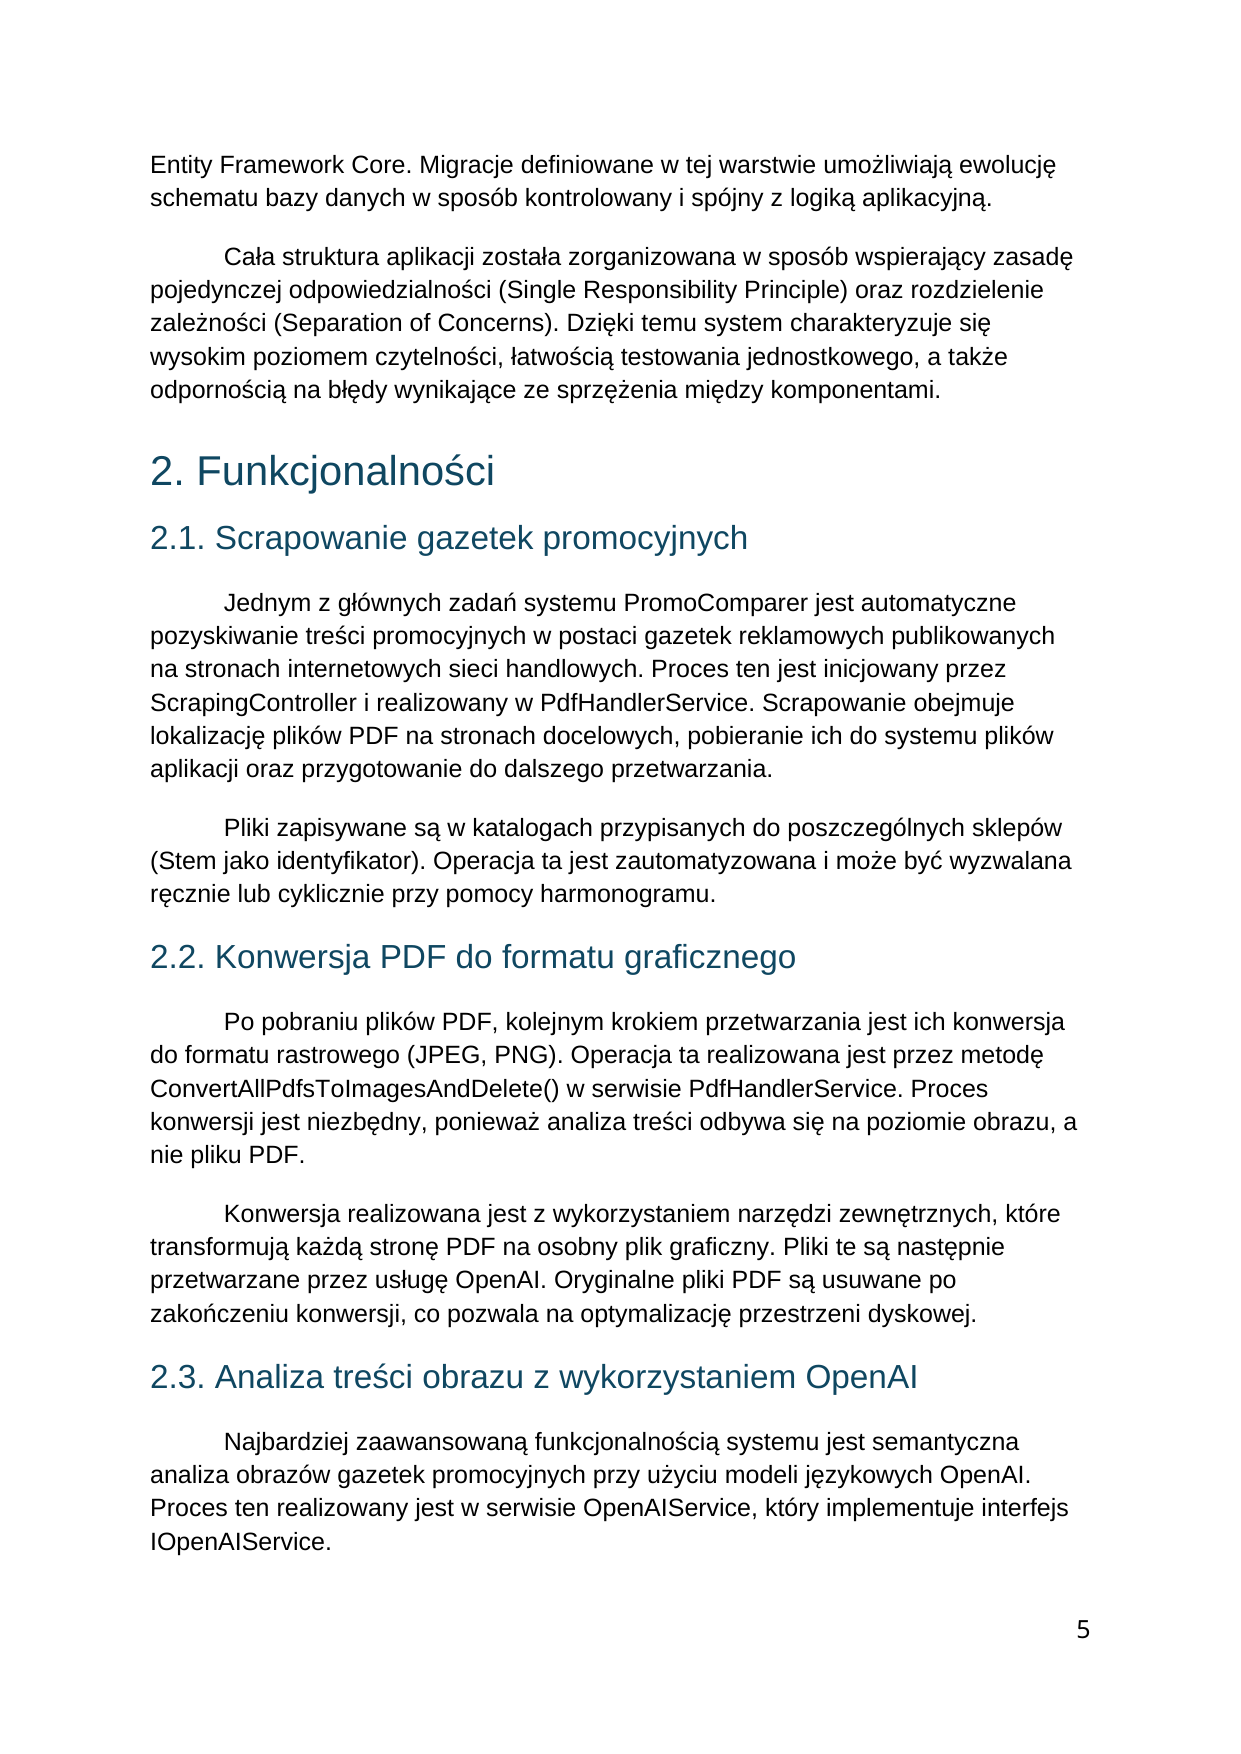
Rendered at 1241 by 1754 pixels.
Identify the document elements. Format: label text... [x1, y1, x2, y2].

text Jednym z głównych zadań systemu PromoComparer jest automatyczne pozyskiwanie treści promocyjnych w postaci gazetek reklamowych publikowanych na stronach internetowych sieci handlowych. Proces ten jest inicjowany przez ScrapingController i realizowany w PdfHandlerService. Scrapowanie obejmuje lokalizację plików PDF na stronach docelowych, pobieranie ich do systemu plików aplikacji oraz przygotowanie do dalszego przetwarzania. [150, 588, 1090, 783]
subtitle 2.2. Konwersja PDF do formatu graficznego [150, 938, 1090, 976]
subtitle 2.1. Scrapowanie gazetek promocyjnych [150, 518, 1090, 556]
text Najbardziej zaawansowaną funkcjonalnością systemu jest semantyczna analiza obrazów gazetek promocyjnych przy użyciu modeli językowych OpenAI. Proces ten realizowany jest w serwisie OpenAIService, który implementuje interfejs IOpenAIService. [150, 1427, 1090, 1556]
text Pliki zapisywane są w katalogach przypisanych do poszczególnych sklepów (Stem jako identyfikator). Operacja ta jest zautomatyzowana i może być wyzwalana ręcznie lub cyklicznie przy pomocy harmonogramu. [150, 813, 1090, 908]
text Po pobraniu plików PDF, kolejnym krokiem przetwarzania jest ich konwersja do formatu rastrowego (JPEG, PNG). Operacja ta realizowana jest przez metodę ConvertAllPdfsToImagesAndDelete() w serwisie PdfHandlerService. Proces konwersji jest niezbędny, ponieważ analiza treści odbywa się na poziomie obrazu, a nie pliku PDF. [150, 1007, 1090, 1169]
text Cała struktura aplikacji została zorganizowana w sposób wspierający zasadę pojedynczej odpowiedzialności (Single Responsibility Principle) oraz rozdzielenie zależności (Separation of Concerns). Dzięki temu system charakteryzuje się wysokim poziomem czytelności, łatwością testowania jednostkowego, a także odpornością na błędy wynikające ze sprzężenia między komponentami. [150, 242, 1090, 404]
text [150, 150, 1090, 212]
text Konwersja realizowana jest z wykorzystaniem narzędzi zewnętrznych, które transformują każdą stronę PDF na osobny plik graficzny. Pliki te są następnie przetwarzane przez usługę OpenAI. Oryginalne pliki PDF są usuwane po zakończeniu konwersji, co pozwala na optymalizację przestrzeni dyskowej. [150, 1199, 1090, 1328]
subtitle 2.3. Analiza treści obrazu z wykorzystaniem OpenAI [150, 1357, 1090, 1396]
subtitle 2. Funkcjonalności [150, 446, 1090, 494]
